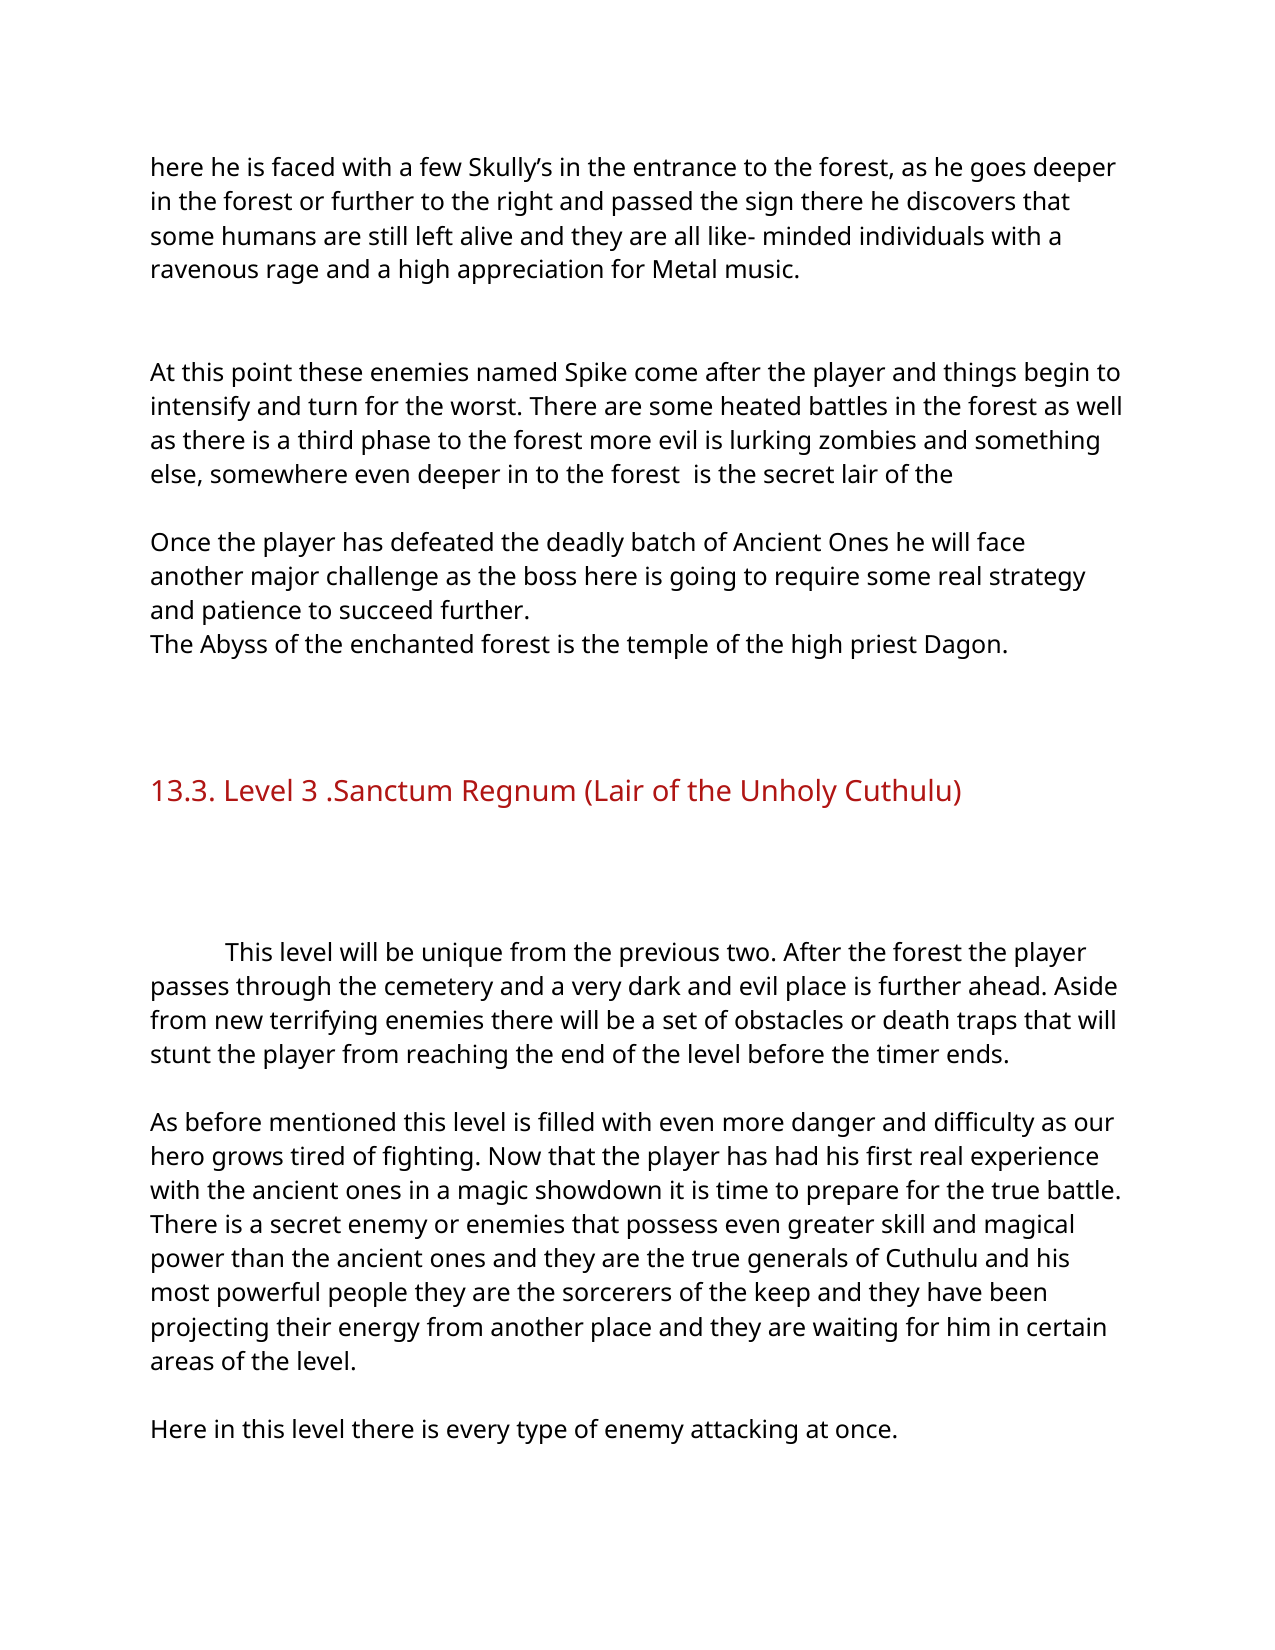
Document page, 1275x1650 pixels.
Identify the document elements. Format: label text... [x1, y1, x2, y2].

text Here in this level there is every type of enemy attacking at once. [150, 1411, 1125, 1445]
text The Abyss of the enchanted forest is the temple of the high priest Dagon. [150, 627, 1125, 661]
text As before mentioned this level is filled with even more danger and difficulty as our hero grows tired of fighting. Now that the player has had his first real experience with the ancient ones in a magic showdown it is time to prepare for the true battle. There is a secret enemy or enemies that possess even greater skill and magical power than the ancient ones and they are the true generals of Cuthulu and his most powerful people they are the sorcerers of the keep and they have been projecting their energy from another place and they are waiting for him in certain areas of the level. [150, 1105, 1125, 1377]
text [150, 150, 1125, 286]
subtitle 13.3. Level 3 .Sanctum Regnum (Lair of the Unholy Cuthulu) [150, 771, 1125, 810]
text This level will be unique from the previous two. After the forest the player passes through the cemetery and a very dark and evil place is further ahead. Aside from new terrifying enemies there will be a set of obstacles or death traps that will stunt the player from reaching the end of the level before the timer ends. [150, 934, 1125, 1071]
text At this point these enemies named Spike come after the player and things begin to intensify and turn for the worst. There are some heated battles in the forest as well as there is a third phase to the forest more evil is lurking zombies and something else, somewhere even deeper in to the forest is the secret lair of the [150, 354, 1125, 491]
text Once the player has defeated the deadly batch of Ancient Ones he will face another major challenge as the boss here is going to require some real strategy and patience to succeed further. [150, 525, 1125, 627]
